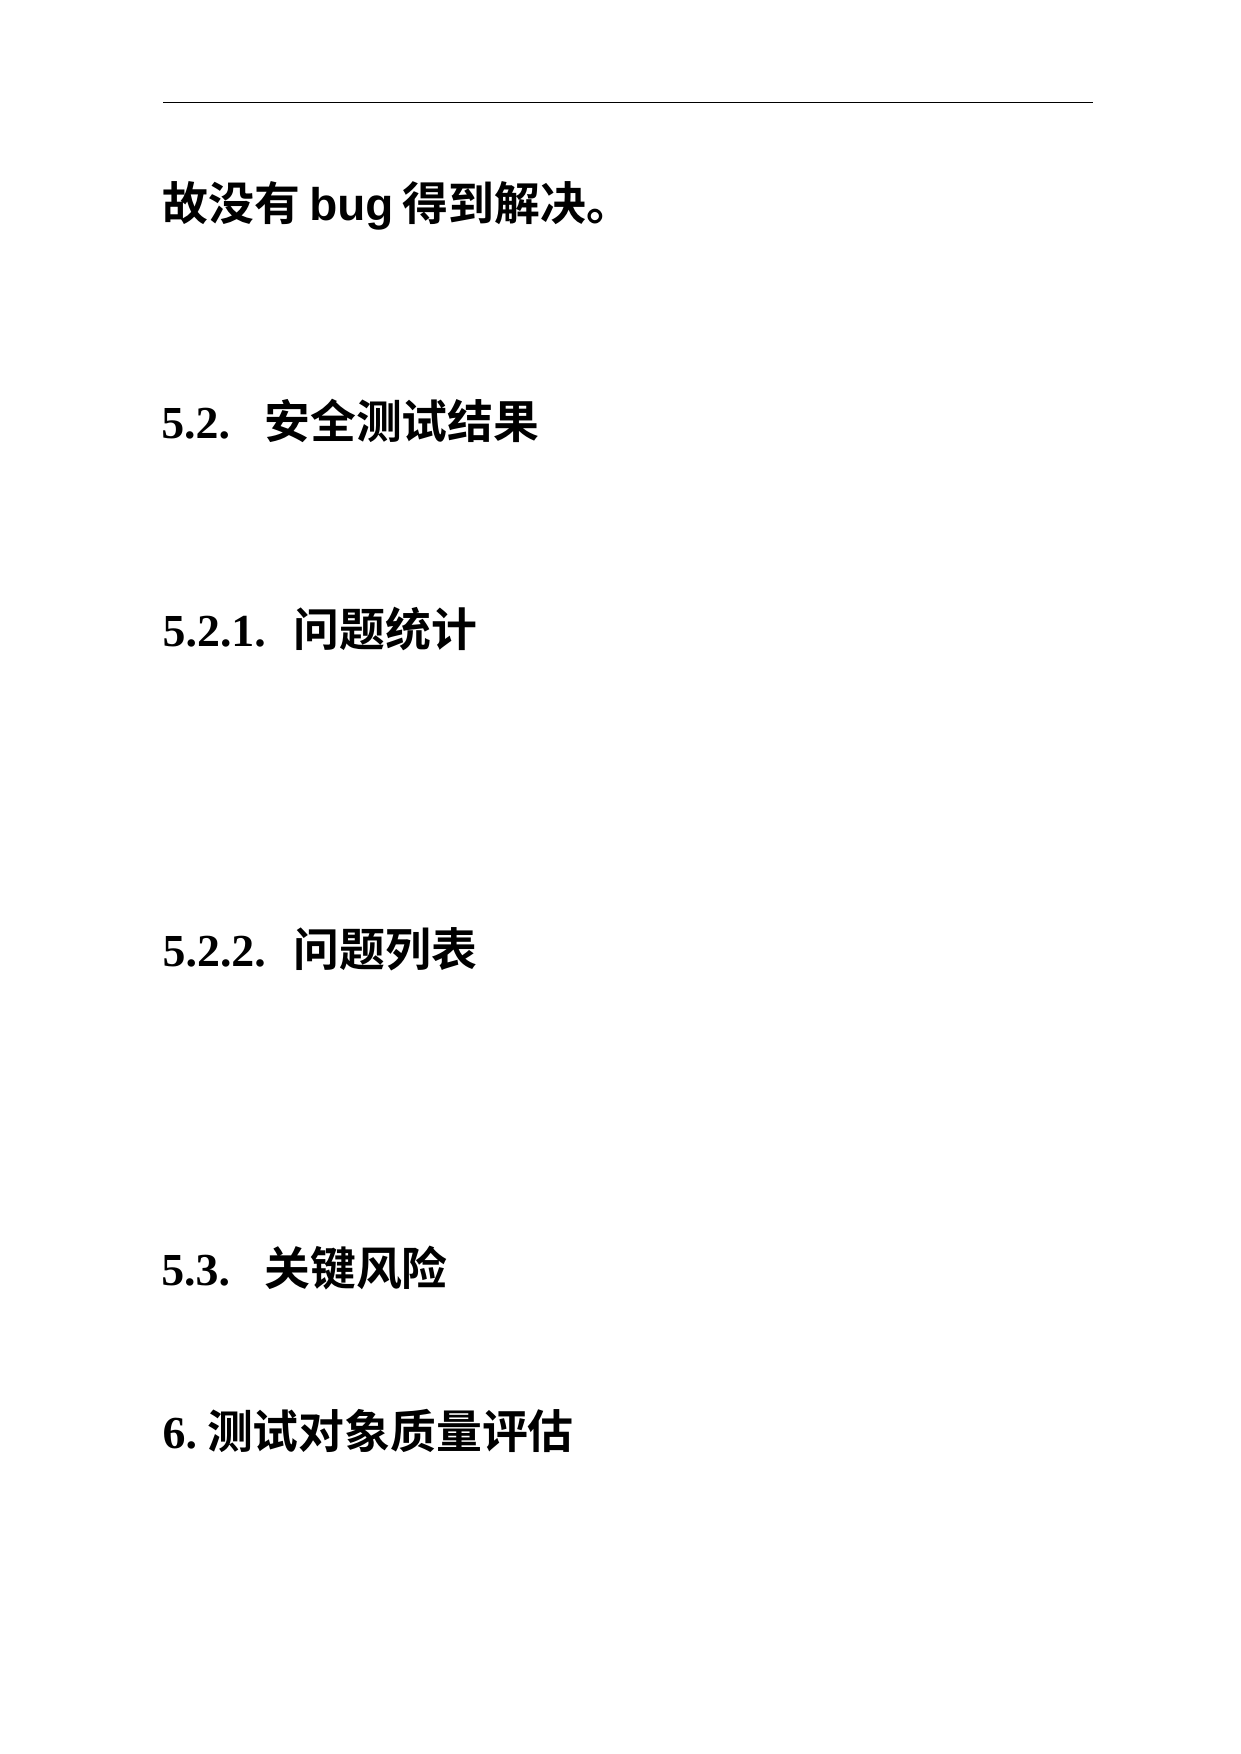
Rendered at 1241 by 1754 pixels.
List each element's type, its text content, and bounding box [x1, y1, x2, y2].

subtitle 问题列表 [162, 897, 1093, 995]
subtitle 问题统计 [162, 578, 1093, 676]
text 测试对象质量评估 [162, 1379, 1093, 1477]
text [162, 151, 1093, 249]
subtitle 关键风险 [161, 1217, 1093, 1314]
subtitle 安全测试结果 [161, 370, 1093, 468]
